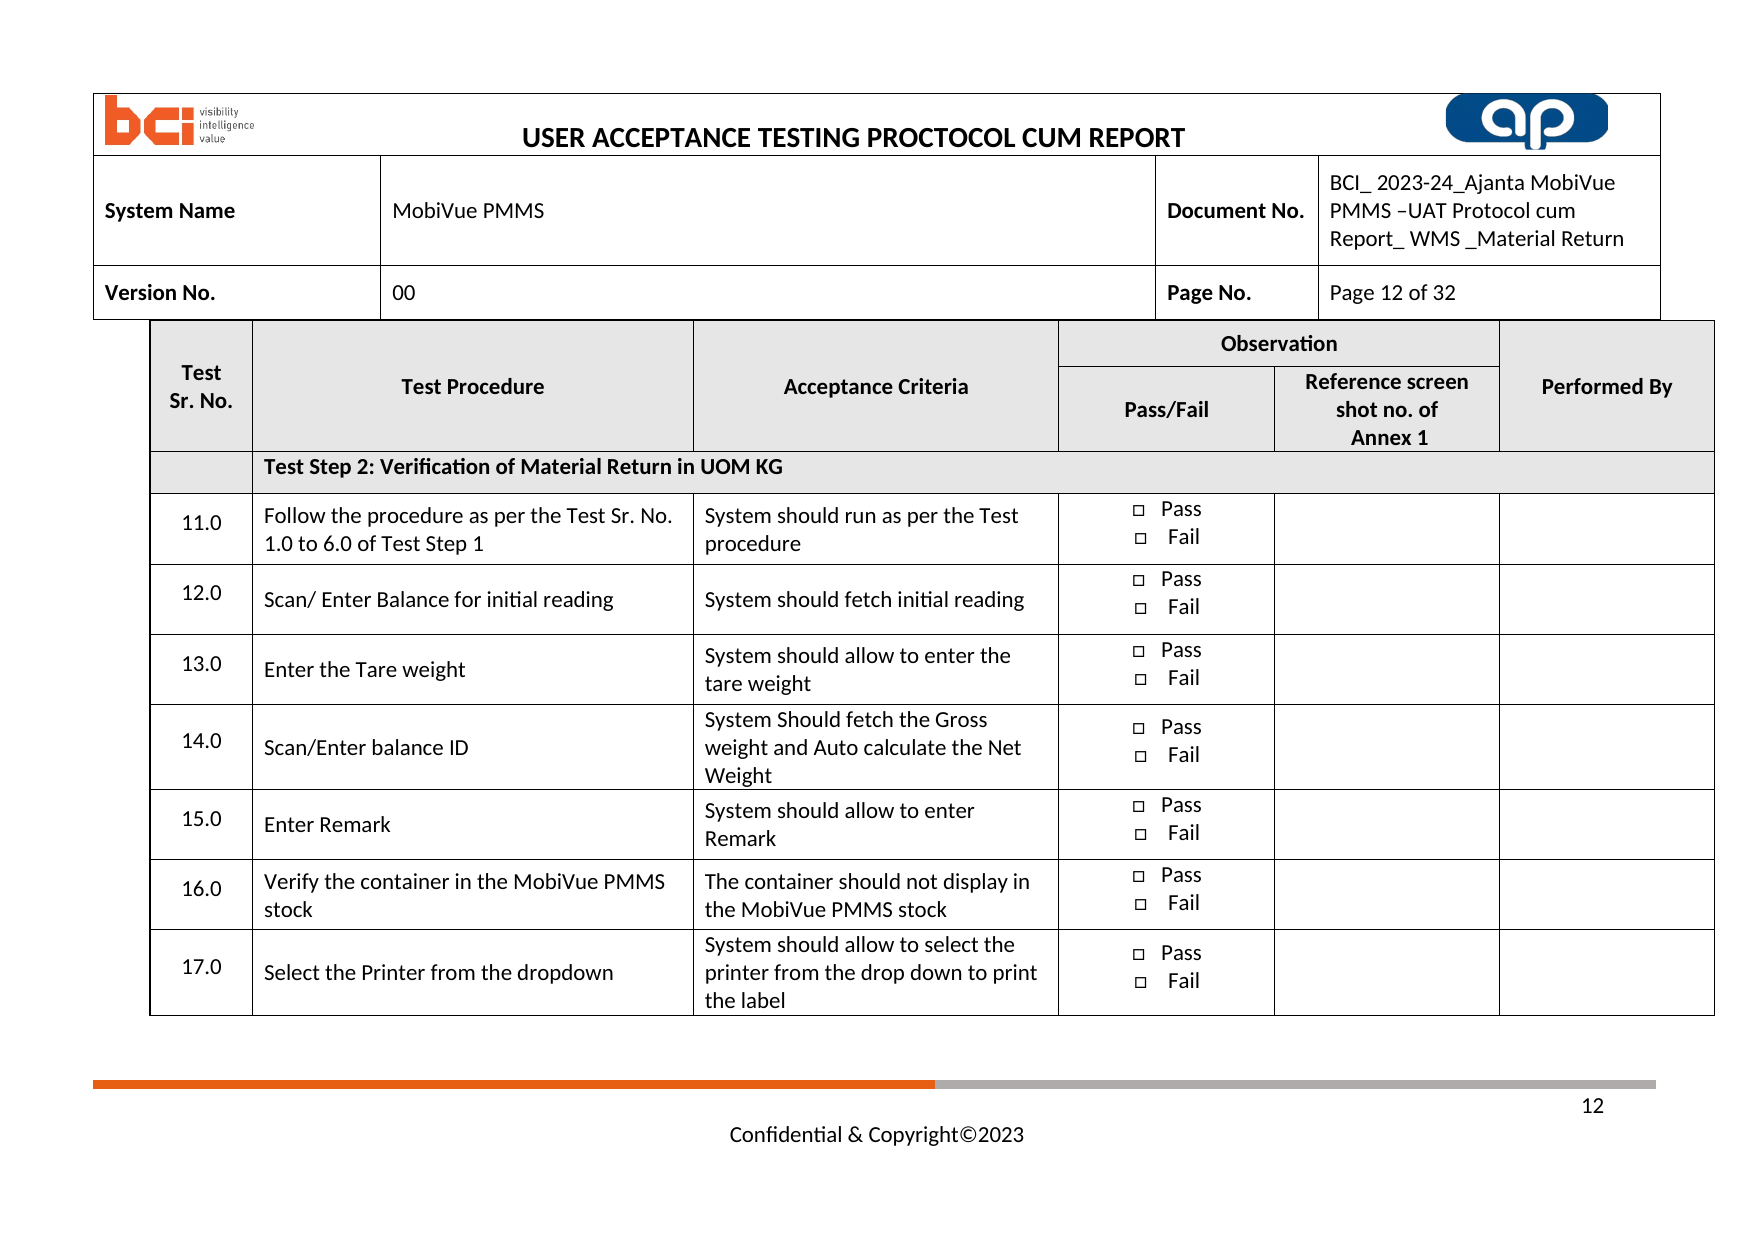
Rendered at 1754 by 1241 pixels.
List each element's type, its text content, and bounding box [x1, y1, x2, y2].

table_header Observation [1059, 321, 1499, 366]
table_cell [1275, 494, 1499, 563]
table_cell □ Pass □ Fail [1059, 705, 1274, 789]
table_cell Enter the Tare weight [253, 635, 693, 704]
table_cell 12.0 [151, 565, 252, 634]
table_cell Enter Remark [253, 790, 693, 859]
table_cell Test Step 2: Verification of Material Return in UOM KG [253, 452, 1714, 493]
table_cell System Should fetch the Gross weight and Auto calculate the Net Weight [694, 705, 1058, 789]
table_cell □ Pass □ Fail [1059, 494, 1274, 563]
table_header Performed By [1500, 321, 1714, 451]
table_cell [1500, 494, 1714, 563]
table_cell Scan/ Enter Balance for initial reading [253, 565, 693, 634]
table_cell [1275, 930, 1499, 1014]
table_cell [1275, 790, 1499, 859]
table_cell [1500, 790, 1714, 859]
table_cell System should allow to enter Remark [694, 790, 1058, 859]
table_cell [1275, 565, 1499, 634]
table_cell 14.0 [151, 705, 252, 789]
table_cell □ Pass □ Fail [1059, 635, 1274, 704]
table_cell 15.0 [151, 790, 252, 859]
table_cell [1500, 860, 1714, 929]
table_cell Select the Printer from the dropdown [253, 930, 693, 1014]
table_cell 13.0 [151, 635, 252, 704]
table_cell [1500, 705, 1714, 789]
table_cell □ Pass □ Fail [1059, 860, 1274, 929]
table_cell System should fetch initial reading [694, 565, 1058, 634]
table_cell The container should not display in the MobiVue PMMS stock [694, 860, 1058, 929]
table_cell System should allow to enter the tare weight [694, 635, 1058, 704]
picture [105, 95, 262, 147]
table_cell Pass/Fail [1059, 367, 1274, 451]
table_cell □ Pass □ Fail [1059, 565, 1274, 634]
table_cell [1500, 565, 1714, 634]
picture [1445, 93, 1559, 154]
table_header Acceptance Criteria [694, 321, 1058, 451]
table_cell Scan/Enter balance ID [253, 705, 693, 789]
table_cell [151, 452, 252, 493]
table_cell [1275, 705, 1499, 789]
table_cell 17.0 [151, 930, 252, 1014]
table_cell System should run as per the Test procedure [694, 494, 1058, 563]
table_header Test Sr. No. [151, 321, 252, 451]
table_cell [1500, 635, 1714, 704]
table_cell [1500, 930, 1714, 1014]
table_cell □ Pass □ Fail [1059, 930, 1274, 1014]
table_cell [1275, 860, 1499, 929]
table_cell [1275, 635, 1499, 704]
table_cell 11.0 [151, 494, 252, 563]
table_cell Verify the container in the MobiVue PMMS stock [253, 860, 693, 929]
table_cell Follow the procedure as per the Test Sr. No. 1.0 to 6.0 of Test Step 1 [253, 494, 693, 563]
table_header Test Procedure [253, 321, 693, 451]
table_cell □ Pass □ Fail [1059, 790, 1274, 859]
table_cell Reference screen shot no. of Annex 1 [1275, 367, 1499, 451]
table_cell 16.0 [151, 860, 252, 929]
table_cell System should allow to select the printer from the drop down to print the label [694, 930, 1058, 1014]
